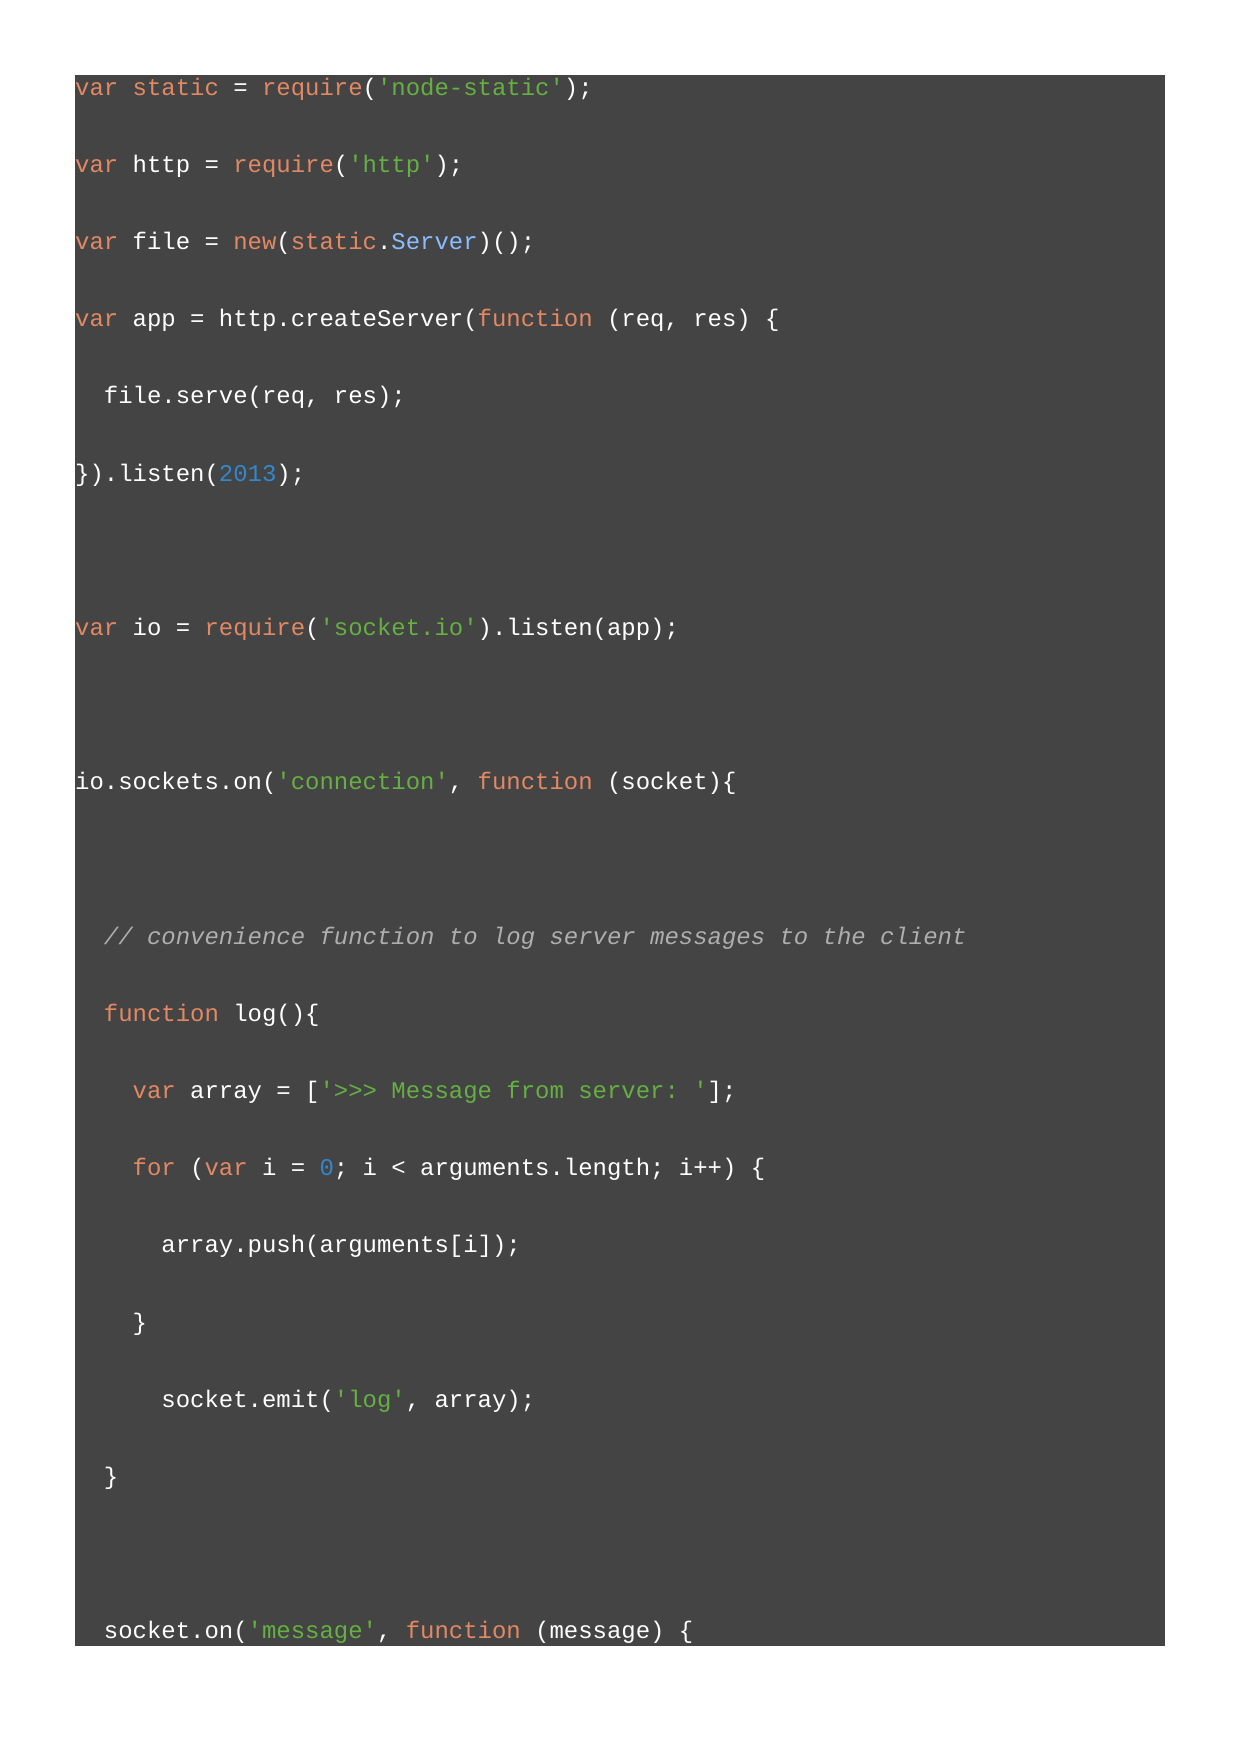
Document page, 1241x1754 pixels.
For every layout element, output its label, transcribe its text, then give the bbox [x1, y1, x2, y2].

text socket.on('message', function (message) { [75, 1619, 1165, 1646]
text var app = http.createServer(function (req, res) { [75, 307, 1165, 334]
text }).listen(2013); [75, 461, 1165, 488]
text var file = new(static.Server)(); [75, 229, 1165, 257]
text file.serve(req, res); [75, 384, 1165, 411]
text io.sockets.on('connection', function (socket){ [75, 770, 1165, 797]
text var static = require('node-static'); [75, 75, 1165, 102]
text var io = require('socket.io').listen(app); [75, 615, 1165, 642]
text var array = ['>>> Message from server: ']; [75, 1078, 1165, 1106]
text array.push(arguments[i]); [75, 1233, 1165, 1260]
text socket.emit('log', array); [75, 1387, 1165, 1414]
text // convenience function to log server messages to the client [75, 924, 1165, 951]
text for (var i = 0; i < arguments.length; i++) { [75, 1156, 1165, 1183]
text } [75, 1310, 1165, 1337]
text function log(){ [75, 1001, 1165, 1028]
text } [75, 1464, 1165, 1492]
text var http = require('http'); [75, 152, 1165, 179]
